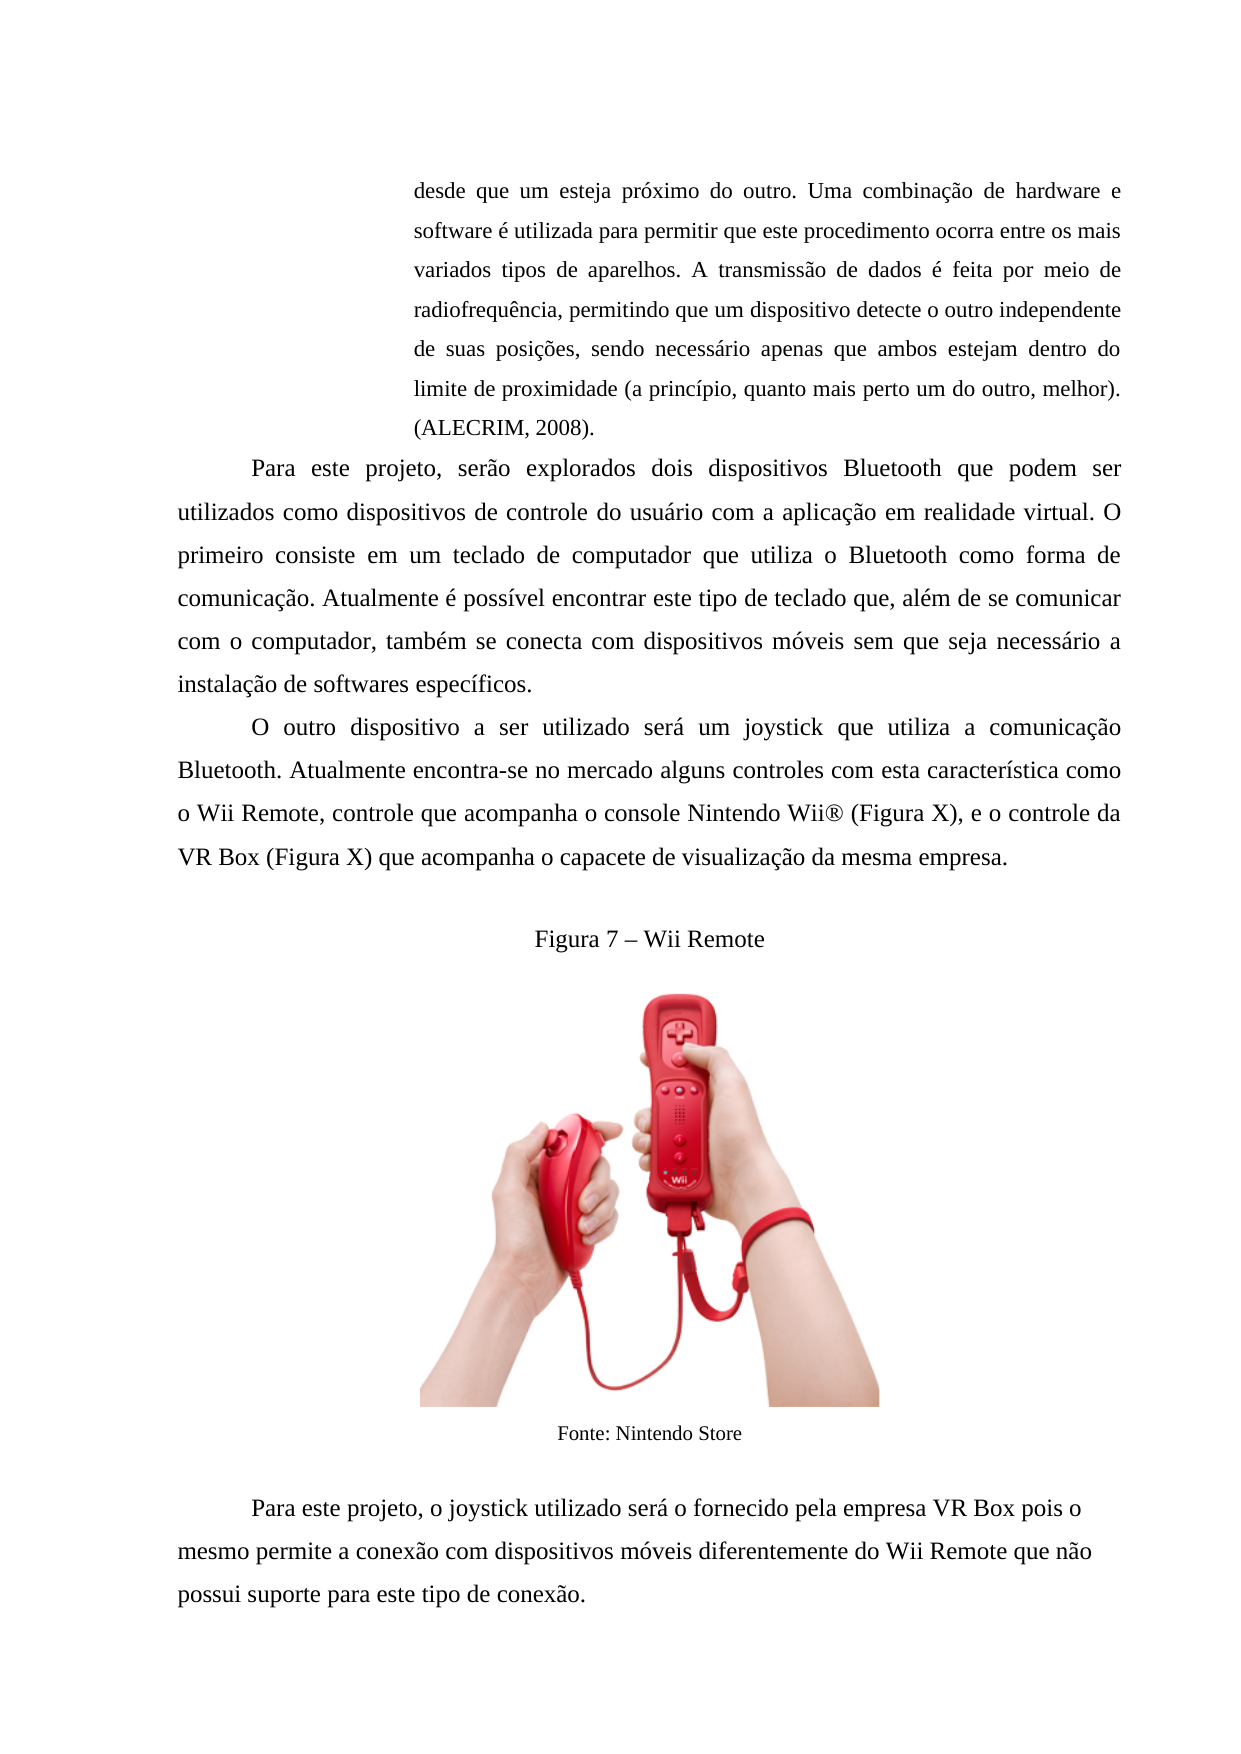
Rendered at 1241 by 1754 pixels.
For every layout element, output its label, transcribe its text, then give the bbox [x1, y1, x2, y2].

text Para este projeto, serão explorados dois dispositivos Bluetooth que podem ser utilizados como dispositivos de controle do usuário com a aplicação em realidade virtual. O primeiro consiste em um teclado de computador que utiliza o Bluetooth como forma de comunicação. Atualmente é possível encontrar este tipo de teclado que, além de se comunicar com o computador, também se conecta com dispositivos móveis sem que seja necessário a instalação de softwares específicos. [177, 453, 1122, 698]
text O outro dispositivo a ser utilizado será um joystick que utiliza a comunicação Bluetooth. Atualmente encontra-se no mercado alguns controles com esta característica como o Wii Remote, controle que acompanha o console Nintendo Wii® (Figura X), e o controle da VR Box (Figura X) que acompanha o capacete de visualização da mesma empresa. [177, 712, 1122, 870]
text Fonte: Nintendo Store [177, 1421, 1122, 1444]
picture [420, 967, 880, 1407]
text Figura 7 – Wii Remote [177, 924, 1122, 953]
text Para este projeto, o joystick utilizado será o fornecido pela empresa VR Box pois o mesmo permite a conexão com dispositivos móveis diferentemente do Wii Remote que não possui suporte para este tipo de conexão. [177, 1493, 1122, 1608]
